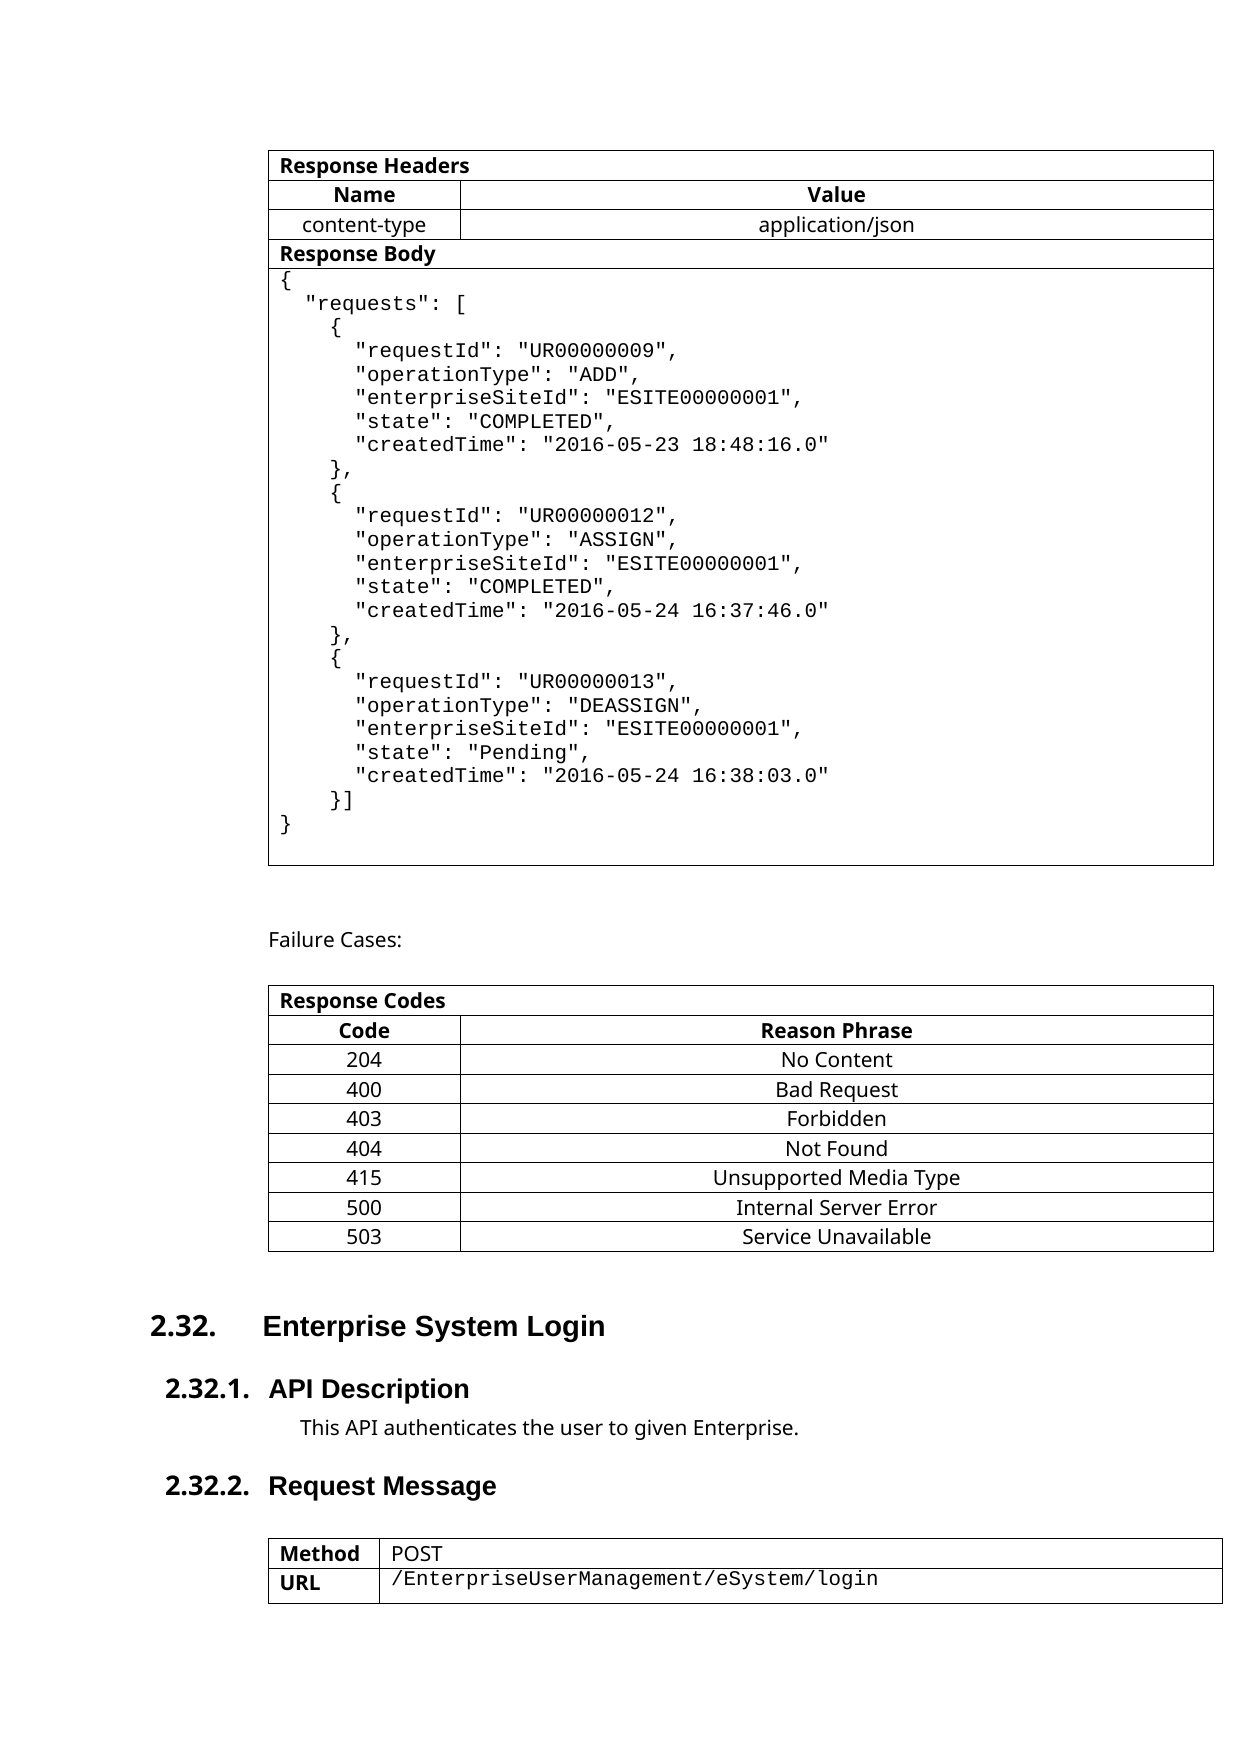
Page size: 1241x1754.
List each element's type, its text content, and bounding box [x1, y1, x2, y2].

table_cell Unsupported Media Type [461, 1163, 1213, 1192]
subtitle Enterprise System Login [150, 1305, 1090, 1345]
table_cell Value [461, 181, 1213, 209]
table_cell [380, 1569, 1222, 1603]
text Failure Cases: [268, 926, 1090, 954]
table_cell No Content [461, 1045, 1213, 1074]
table_cell Response Headers [269, 151, 1213, 179]
table_cell Service Unavailable [461, 1222, 1213, 1251]
table_cell Internal Server Error [461, 1193, 1213, 1221]
table_header Method [269, 1539, 379, 1567]
table_cell 404 [269, 1134, 460, 1162]
table_header Response Codes [269, 986, 1213, 1015]
table_cell application/json [461, 210, 1213, 238]
table_cell Response Body [269, 240, 1213, 268]
table_cell Not Found [461, 1134, 1213, 1162]
subtitle Request Message [165, 1466, 1090, 1503]
table_cell content-type [269, 210, 460, 238]
table_cell 415 [269, 1163, 460, 1192]
table_cell 500 [269, 1193, 460, 1221]
table_header POST [380, 1539, 1222, 1567]
table_cell Reason Phrase [461, 1016, 1213, 1044]
table_cell { "requests": [ { "requestId": "UR00000009", "operationType": "ADD", "enterpriseSiteId": "ESITE00000001", "state": "COMPLETED", "createdTime": "2016-05-23 18:48:16.0" }, { "requestId": "UR00000012", "operationType": "ASSIGN", "enterpriseSiteId": "ESITE00000001", "state": "COMPLETED", "createdTime": "2016-05-24 16:37:46.0" }, { "requestId": "UR00000013", "operationType": "DEASSIGN", "enterpriseSiteId": "ESITE00000001", "state": "Pending", "createdTime": "2016-05-24 16:38:03.0" }] } [269, 269, 1213, 865]
table_cell Forbidden [461, 1104, 1213, 1133]
table_cell Name [269, 181, 460, 209]
table_cell 403 [269, 1104, 460, 1133]
table_cell 204 [269, 1045, 460, 1074]
subtitle API Description [165, 1370, 1090, 1407]
table_cell 503 [269, 1222, 460, 1251]
table_cell 400 [269, 1075, 460, 1103]
text This API authenticates the user to given Enterprise. [300, 1413, 1090, 1441]
table_cell URL [269, 1569, 379, 1603]
table_cell Bad Request [461, 1075, 1213, 1103]
table_cell Code [269, 1016, 460, 1044]
